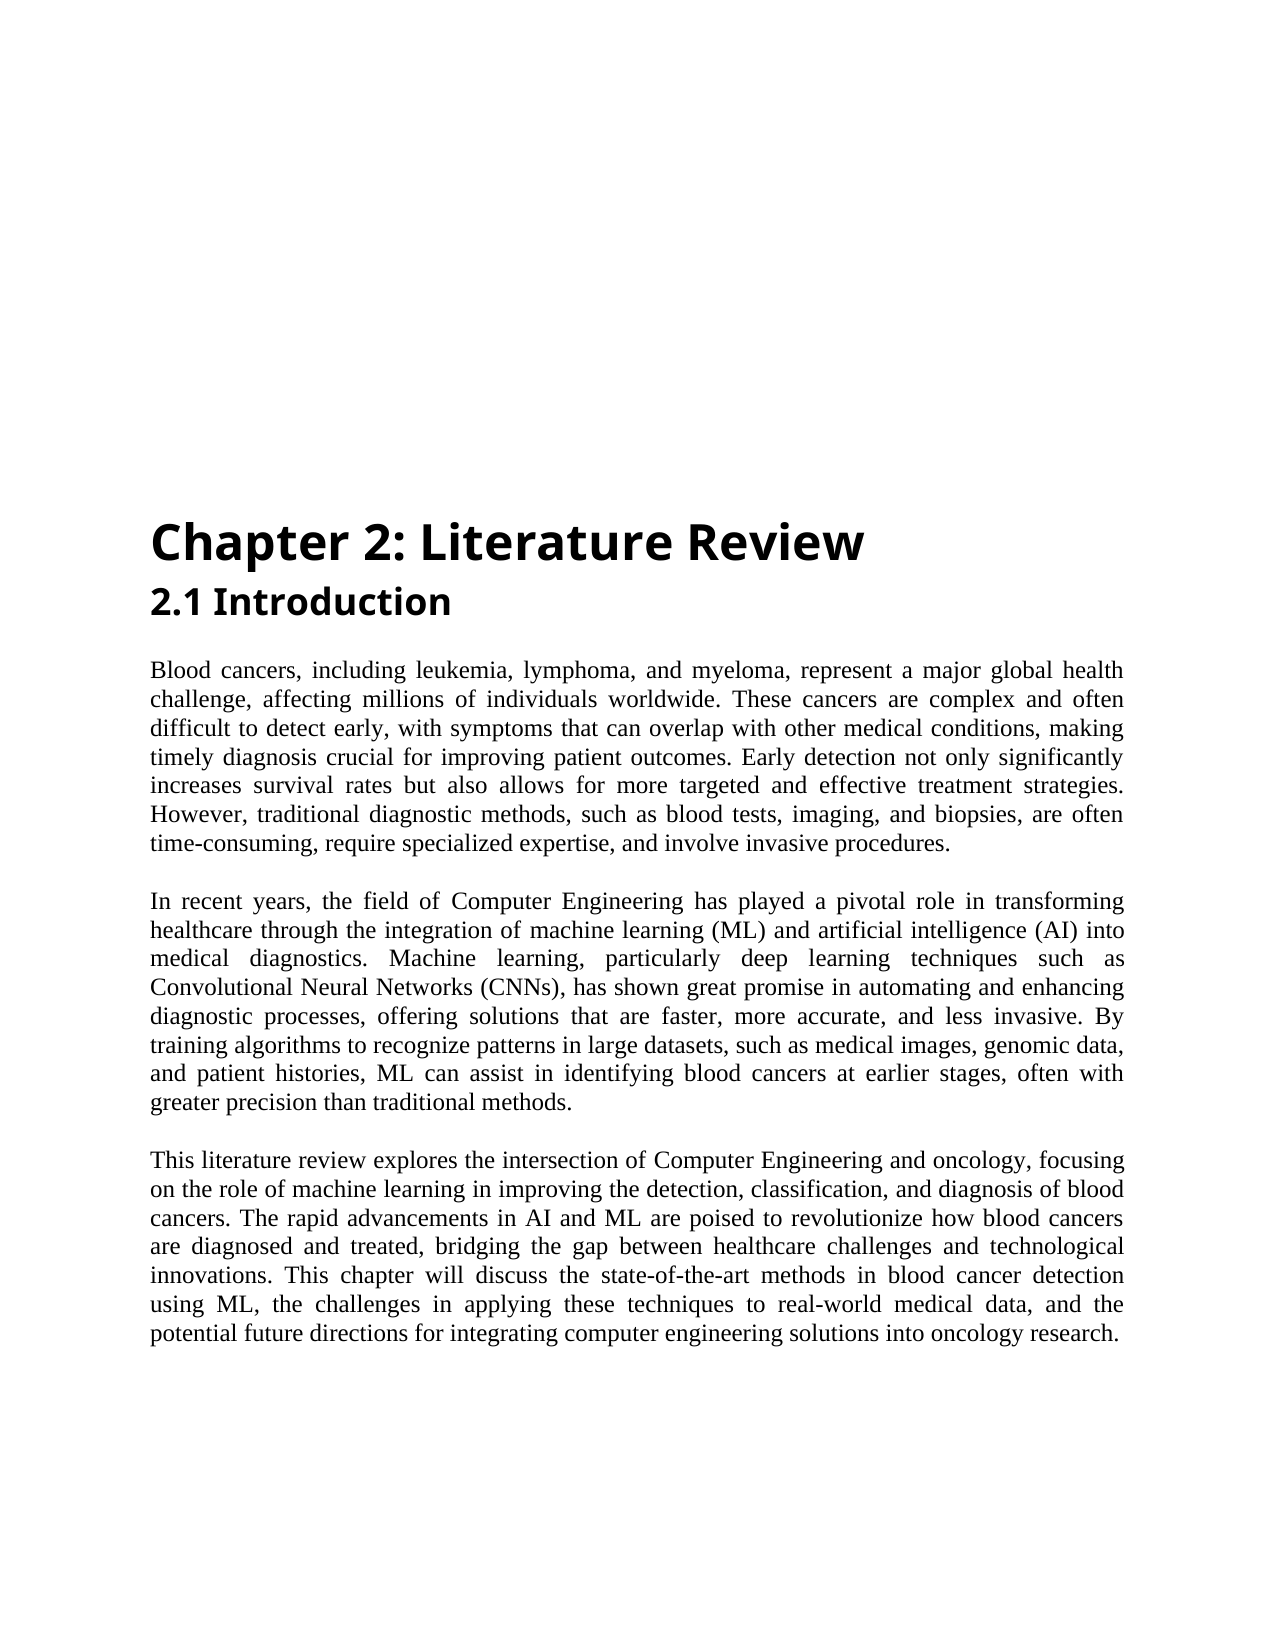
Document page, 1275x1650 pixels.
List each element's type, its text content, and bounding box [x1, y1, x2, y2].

text 2.1 Introduction [150, 575, 1125, 626]
text This literature review explores the intersection of Computer Engineering and oncology, focusing on the role of machine learning in improving the detection, classification, and diagnosis of blood cancers. The rapid advancements in AI and ML are poised to revolutionize how blood cancers are diagnosed and treated, bridging the gap between healthcare challenges and technological innovations. This chapter will discuss the state-of-the-art methods in blood cancer detection using ML, the challenges in applying these techniques to real-world medical data, and the potential future directions for integrating computer engineering solutions into oncology research. [150, 1145, 1125, 1346]
text Blood cancers, including leukemia, lymphoma, and myeloma, represent a major global health challenge, affecting millions of individuals worldwide. These cancers are complex and often difficult to detect early, with symptoms that can overlap with other medical conditions, making timely diagnosis crucial for improving patient outcomes. Early detection not only significantly increases survival rates but also allows for more targeted and effective treatment strategies. However, traditional diagnostic methods, such as blood tests, imaging, and biopsies, are often time-consuming, require specialized expertise, and involve invasive procedures. [150, 656, 1125, 857]
text In recent years, the field of Computer Engineering has played a pivotal role in transforming healthcare through the integration of machine learning (ML) and artificial intelligence (AI) into medical diagnostics. Machine learning, particularly deep learning techniques such as Convolutional Neural Networks (CNNs), has shown great promise in automating and enhancing diagnostic processes, offering solutions that are faster, more accurate, and less invasive. By training algorithms to recognize patterns in large datasets, such as medical images, genomic data, and patient histories, ML can assist in identifying blood cancers at earlier stages, often with greater precision than traditional methods. [150, 886, 1125, 1116]
text Chapter 2: Literature Review [150, 507, 1125, 575]
